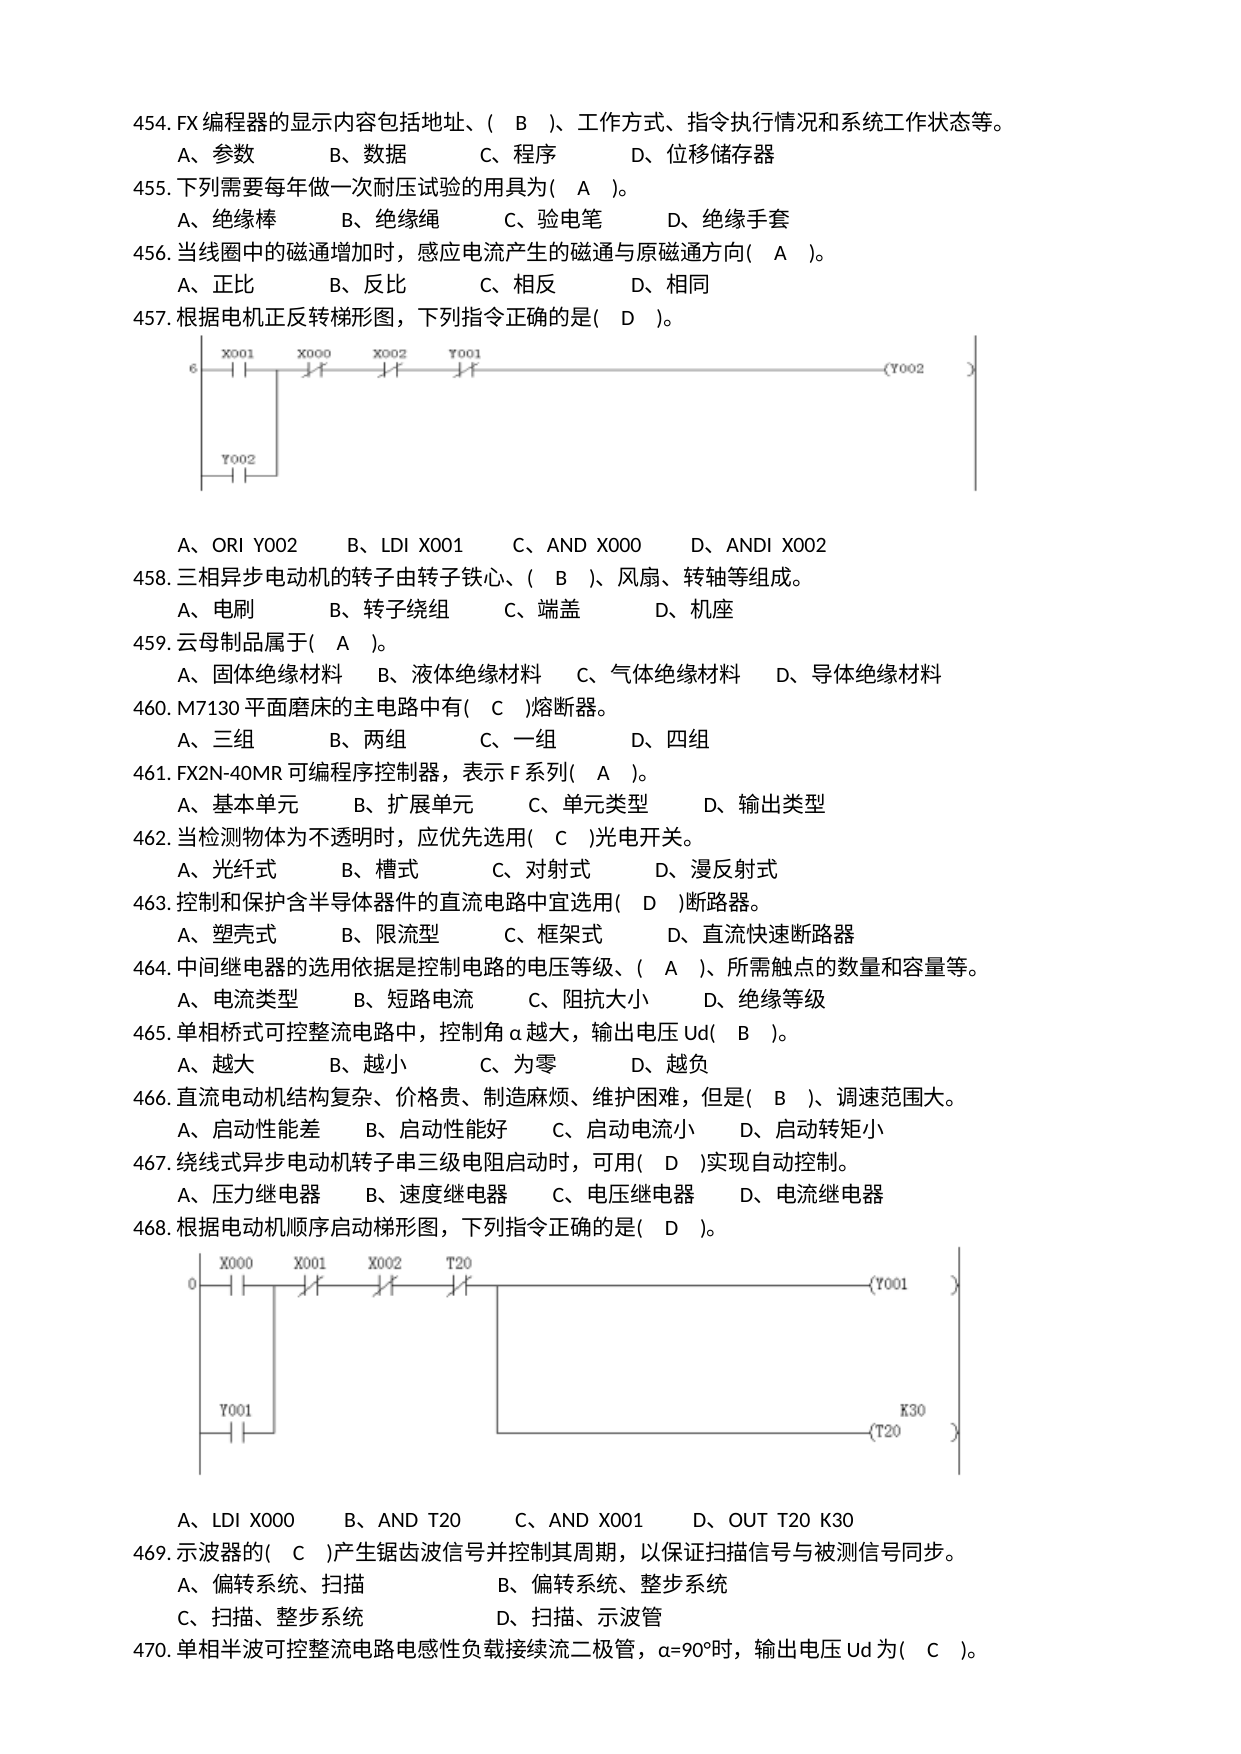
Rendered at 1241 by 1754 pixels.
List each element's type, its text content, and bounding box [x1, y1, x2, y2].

list A、ORI Y002 B、LDI X001 C、AND X000 D、ANDI X002 [177, 527, 1152, 559]
list 当线圈中的磁通增加时，感应电流产生的磁通与原磁通方向( A )。 [133, 234, 1152, 267]
list A、光纤式 B、槽式 C、对射式 D、漫反射式 [177, 852, 1152, 884]
list 根据电机正反转梯形图，下列指令正确的是( D )。 [133, 299, 1152, 332]
list 当检测物体为不透明时，应优先选用( C )光电开关。 [133, 819, 1152, 852]
list FX编程器的显示内容包括地址、( B )、工作方式、指令执行情况和系统工作状态等。 [133, 104, 1152, 137]
list A、越大 B、越小 C、为零 D、越负 [177, 1047, 1152, 1079]
list 中间继电器的选用依据是控制电路的电压等级、( A )、所需触点的数量和容量等。 [133, 949, 1152, 982]
list A、绝缘棒 B、绝缘绳 C、验电笔 D、绝缘手套 [177, 202, 1152, 234]
list 控制和保护含半导体器件的直流电路中宜选用( D )断路器。 [133, 884, 1152, 917]
list A、固体绝缘材料 B、液体绝缘材料 C、气体绝缘材料 D、导体绝缘材料 [177, 657, 1152, 689]
list A、偏转系统、扫描 B、偏转系统、整步系统 [177, 1567, 1152, 1599]
list M7130平面磨床的主电路中有( C )熔断器。 [133, 689, 1152, 722]
list A、启动性能差 B、启动性能好 C、启动电流小 D、启动转矩小 [177, 1112, 1152, 1144]
picture [176, 331, 1019, 499]
list A、塑壳式 B、限流型 C、框架式 D、直流快速断路器 [177, 917, 1152, 949]
list 示波器的( C )产生锯齿波信号并控制其周期，以保证扫描信号与被测信号同步。 [133, 1534, 1152, 1567]
list 单相半波可控整流电路电感性负载接续流二极管，α=90°时，输出电压Ud为( C )。 [133, 1632, 1152, 1664]
list A、LDI X000 B、AND T20 C、AND X001 D、OUT T20 K30 [177, 1502, 1152, 1534]
list 三相异步电动机的转子由转子铁心、( B )、风扇、转轴等组成。 [133, 559, 1152, 592]
list 直流电动机结构复杂、价格贵、制造麻烦、维护困难，但是( B )、调速范围大。 [133, 1079, 1152, 1112]
list A、参数 B、数据 C、程序 D、位移储存器 [177, 137, 1152, 169]
list A、正比 B、反比 C、相反 D、相同 [177, 267, 1152, 299]
list C、扫描、整步系统 D、扫描、示波管 [177, 1599, 1152, 1632]
list A、三组 B、两组 C、一组 D、四组 [177, 722, 1152, 754]
list A、电刷 B、转子绕组 C、端盖 D、机座 [177, 592, 1152, 624]
list A、基本单元 B、扩展单元 C、单元类型 D、输出类型 [177, 787, 1152, 819]
picture [176, 1241, 1015, 1483]
list A、电流类型 B、短路电流 C、阻抗大小 D、绝缘等级 [177, 982, 1152, 1014]
list A、压力继电器 B、速度继电器 C、电压继电器 D、电流继电器 [177, 1177, 1152, 1209]
list 根据电动机顺序启动梯形图，下列指令正确的是( D )。 [133, 1209, 1152, 1242]
list 下列需要每年做一次耐压试验的用具为( A )。 [133, 169, 1152, 202]
list FX2N-40MR可编程序控制器，表示F系列( A )。 [133, 754, 1152, 787]
list 云母制品属于( A )。 [133, 624, 1152, 657]
list 单相桥式可控整流电路中，控制角α越大，输出电压Ud( B )。 [133, 1014, 1152, 1047]
list 绕线式异步电动机转子串三级电阻启动时，可用( D )实现自动控制。 [133, 1144, 1152, 1177]
